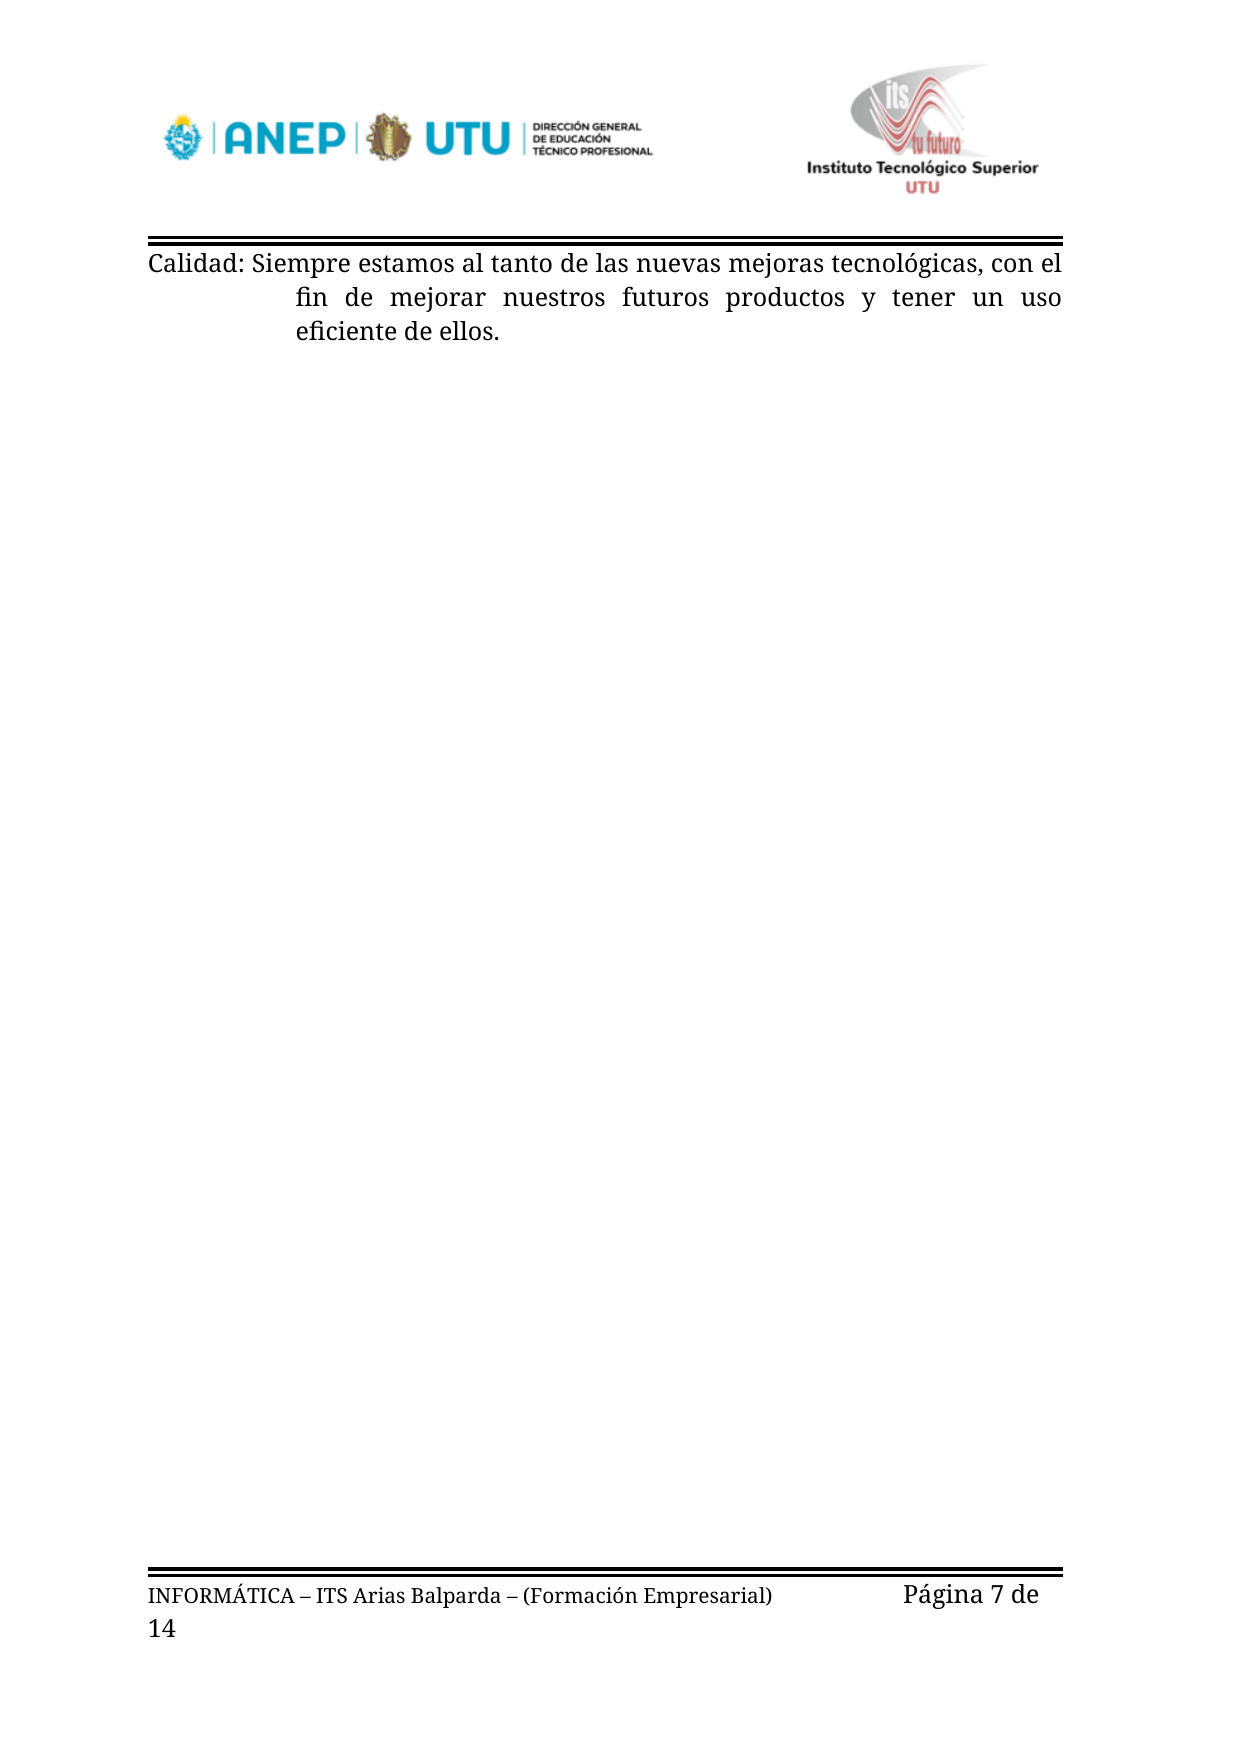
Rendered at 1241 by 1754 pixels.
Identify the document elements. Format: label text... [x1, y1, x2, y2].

picture [147, 46, 1063, 219]
text Calidad: Siempre estamos al tanto de las nuevas mejoras tecnológicas, con el fin de mejorar nuestros futuros productos y tener un uso eficiente de ellos. [148, 246, 1063, 348]
